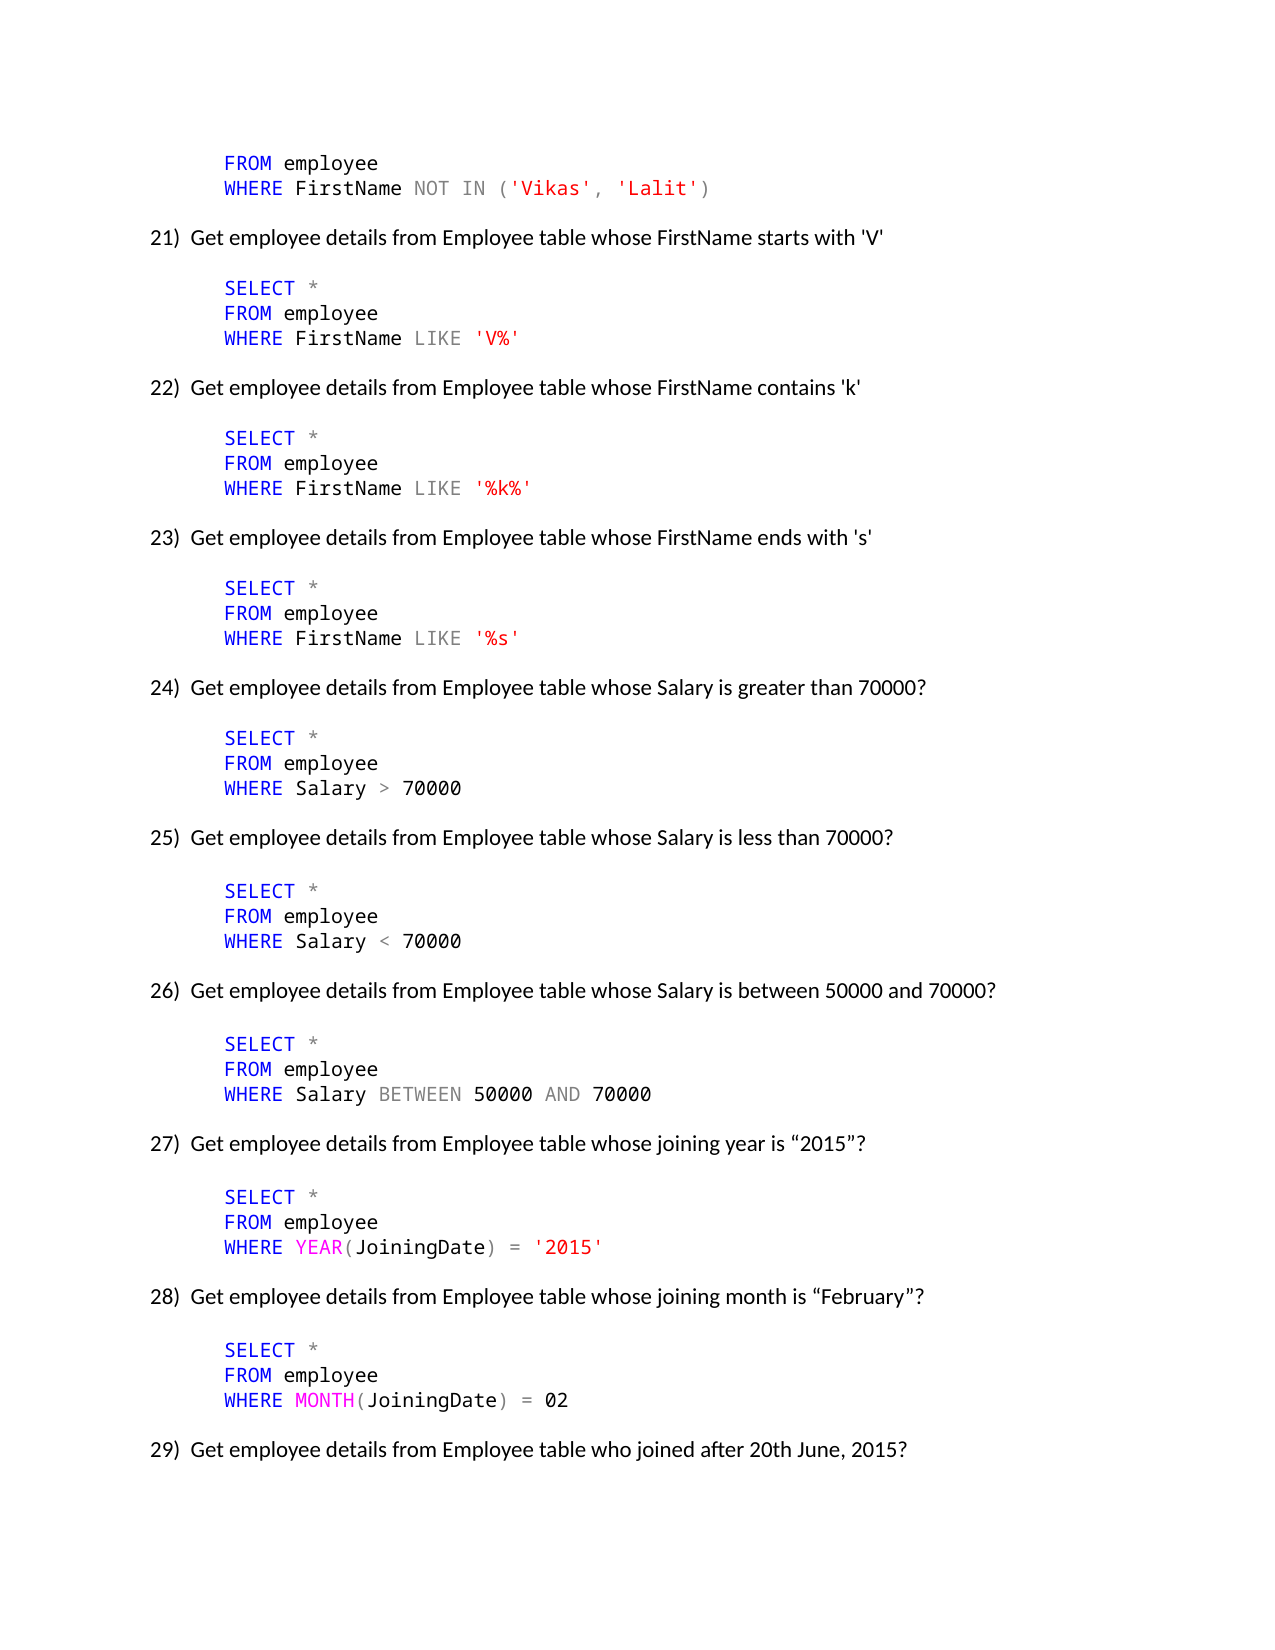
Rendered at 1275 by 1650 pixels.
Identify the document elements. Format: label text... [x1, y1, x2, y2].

text WHERE Salary < 70000 [150, 928, 1125, 953]
text 21) Get employee details from Employee table whose FirstName starts with 'V' [150, 225, 1125, 250]
text WHERE Salary > 70000 [150, 775, 1125, 800]
text WHERE YEAR(JoiningDate) = '2015' [150, 1234, 1125, 1259]
text WHERE MONTH(JoiningDate) = 02 [150, 1387, 1125, 1412]
text WHERE Salary BETWEEN 50000 AND 70000 [150, 1081, 1125, 1106]
text 25) Get employee details from Employee table whose Salary is less than 70000? [150, 825, 1125, 850]
text FROM employee [150, 150, 1125, 175]
text WHERE FirstName NOT IN ('Vikas', 'Lalit') [150, 175, 1125, 200]
text FROM employee [150, 600, 1125, 625]
text FROM employee [150, 1362, 1125, 1387]
text WHERE FirstName LIKE '%k%' [150, 475, 1125, 500]
text SELECT * [150, 1337, 1125, 1362]
text FROM employee [150, 750, 1125, 775]
text SELECT * [150, 1184, 1125, 1209]
text 27) Get employee details from Employee table whose joining year is “2015”? [150, 1131, 1125, 1156]
text 22) Get employee details from Employee table whose FirstName contains 'k' [150, 375, 1125, 400]
text SELECT * [150, 275, 1125, 300]
text SELECT * [150, 425, 1125, 450]
text WHERE FirstName LIKE '%s' [150, 625, 1125, 650]
text SELECT * [150, 878, 1125, 903]
text WHERE FirstName LIKE 'V%' [150, 325, 1125, 350]
text 24) Get employee details from Employee table whose Salary is greater than 70000? [150, 675, 1125, 700]
text 29) Get employee details from Employee table who joined after 20th June, 2015? [150, 1437, 1125, 1462]
text SELECT * [150, 725, 1125, 750]
text 28) Get employee details from Employee table whose joining month is “February”? [150, 1284, 1125, 1309]
text FROM employee [150, 450, 1125, 475]
text FROM employee [150, 300, 1125, 325]
text 26) Get employee details from Employee table whose Salary is between 50000 and 70000? [150, 978, 1125, 1003]
text FROM employee [150, 1056, 1125, 1081]
text SELECT * [150, 575, 1125, 600]
text FROM employee [150, 1209, 1125, 1234]
text SELECT * [150, 1031, 1125, 1056]
text FROM employee [150, 903, 1125, 928]
text 23) Get employee details from Employee table whose FirstName ends with 's' [150, 525, 1125, 550]
